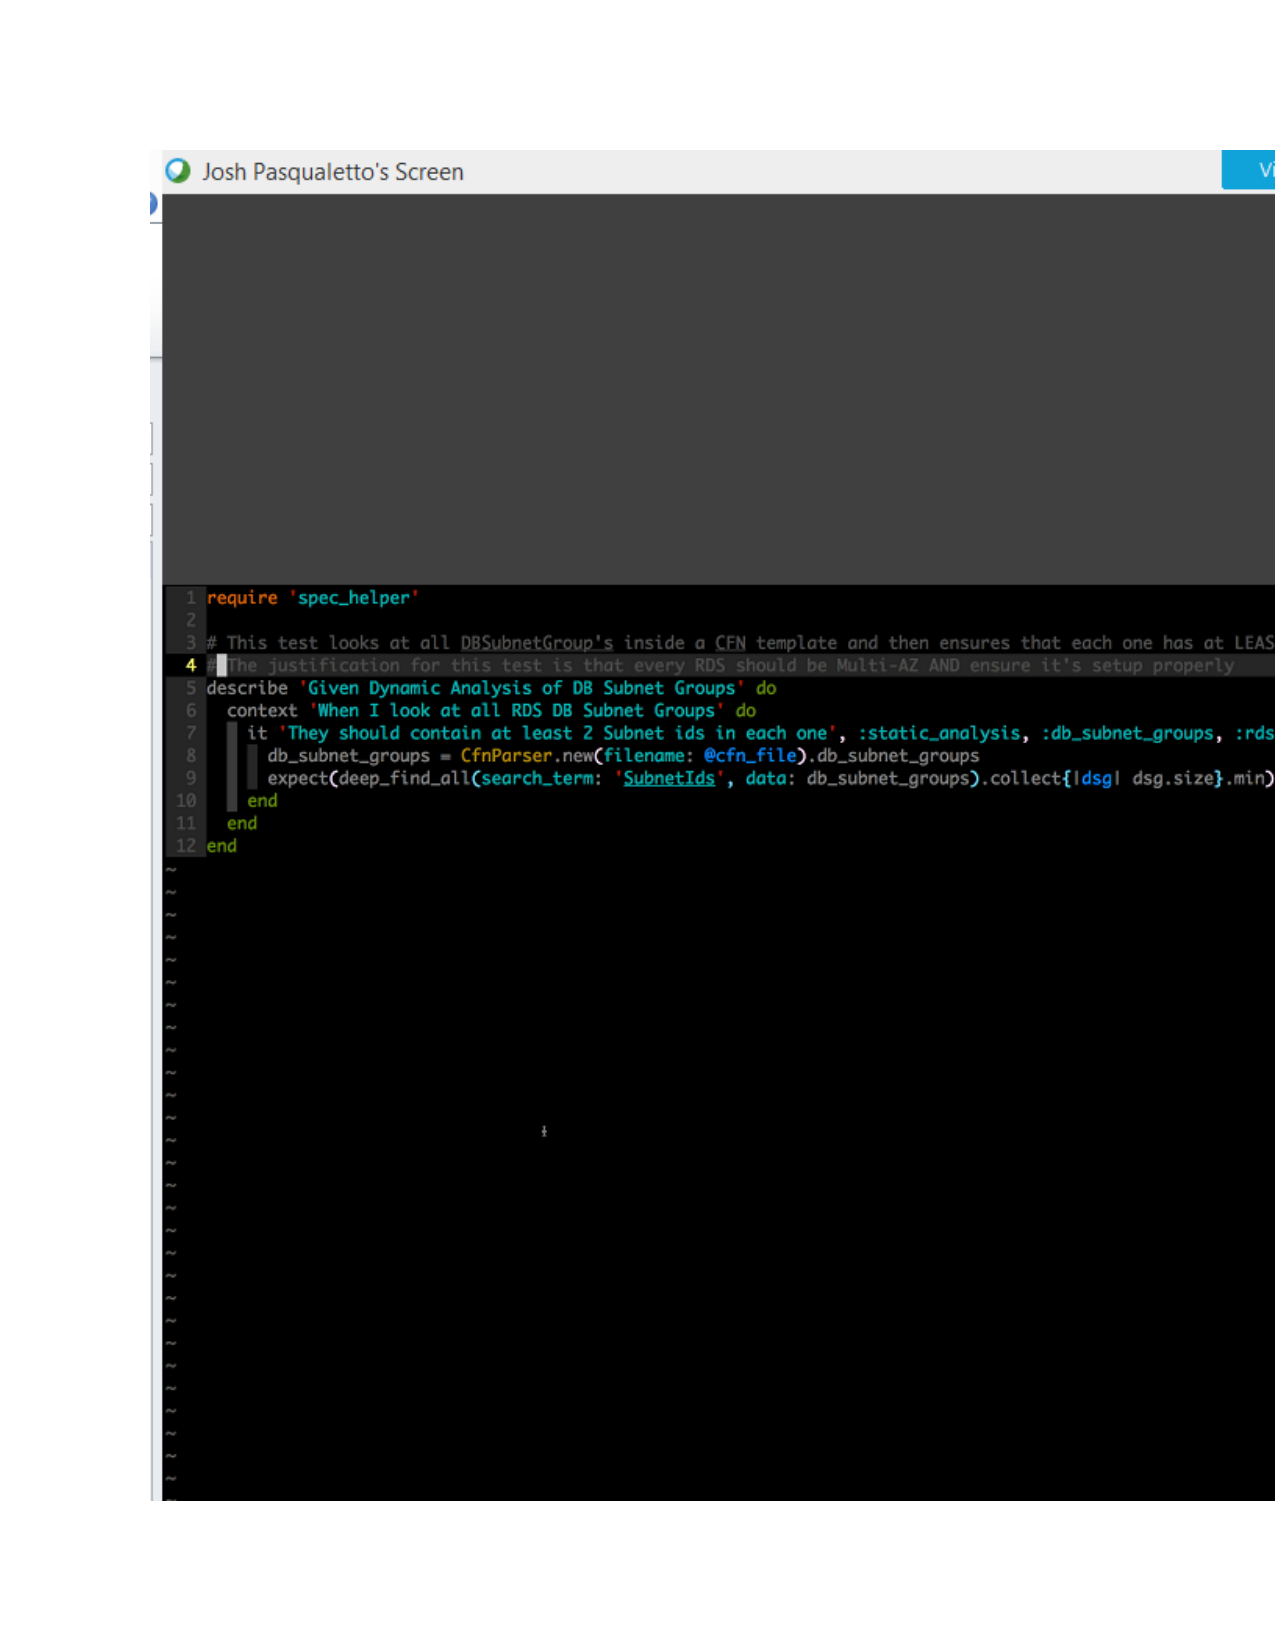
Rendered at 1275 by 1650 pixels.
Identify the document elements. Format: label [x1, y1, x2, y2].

picture [150, 150, 1275, 1501]
picture [1260, 163, 1272, 177]
